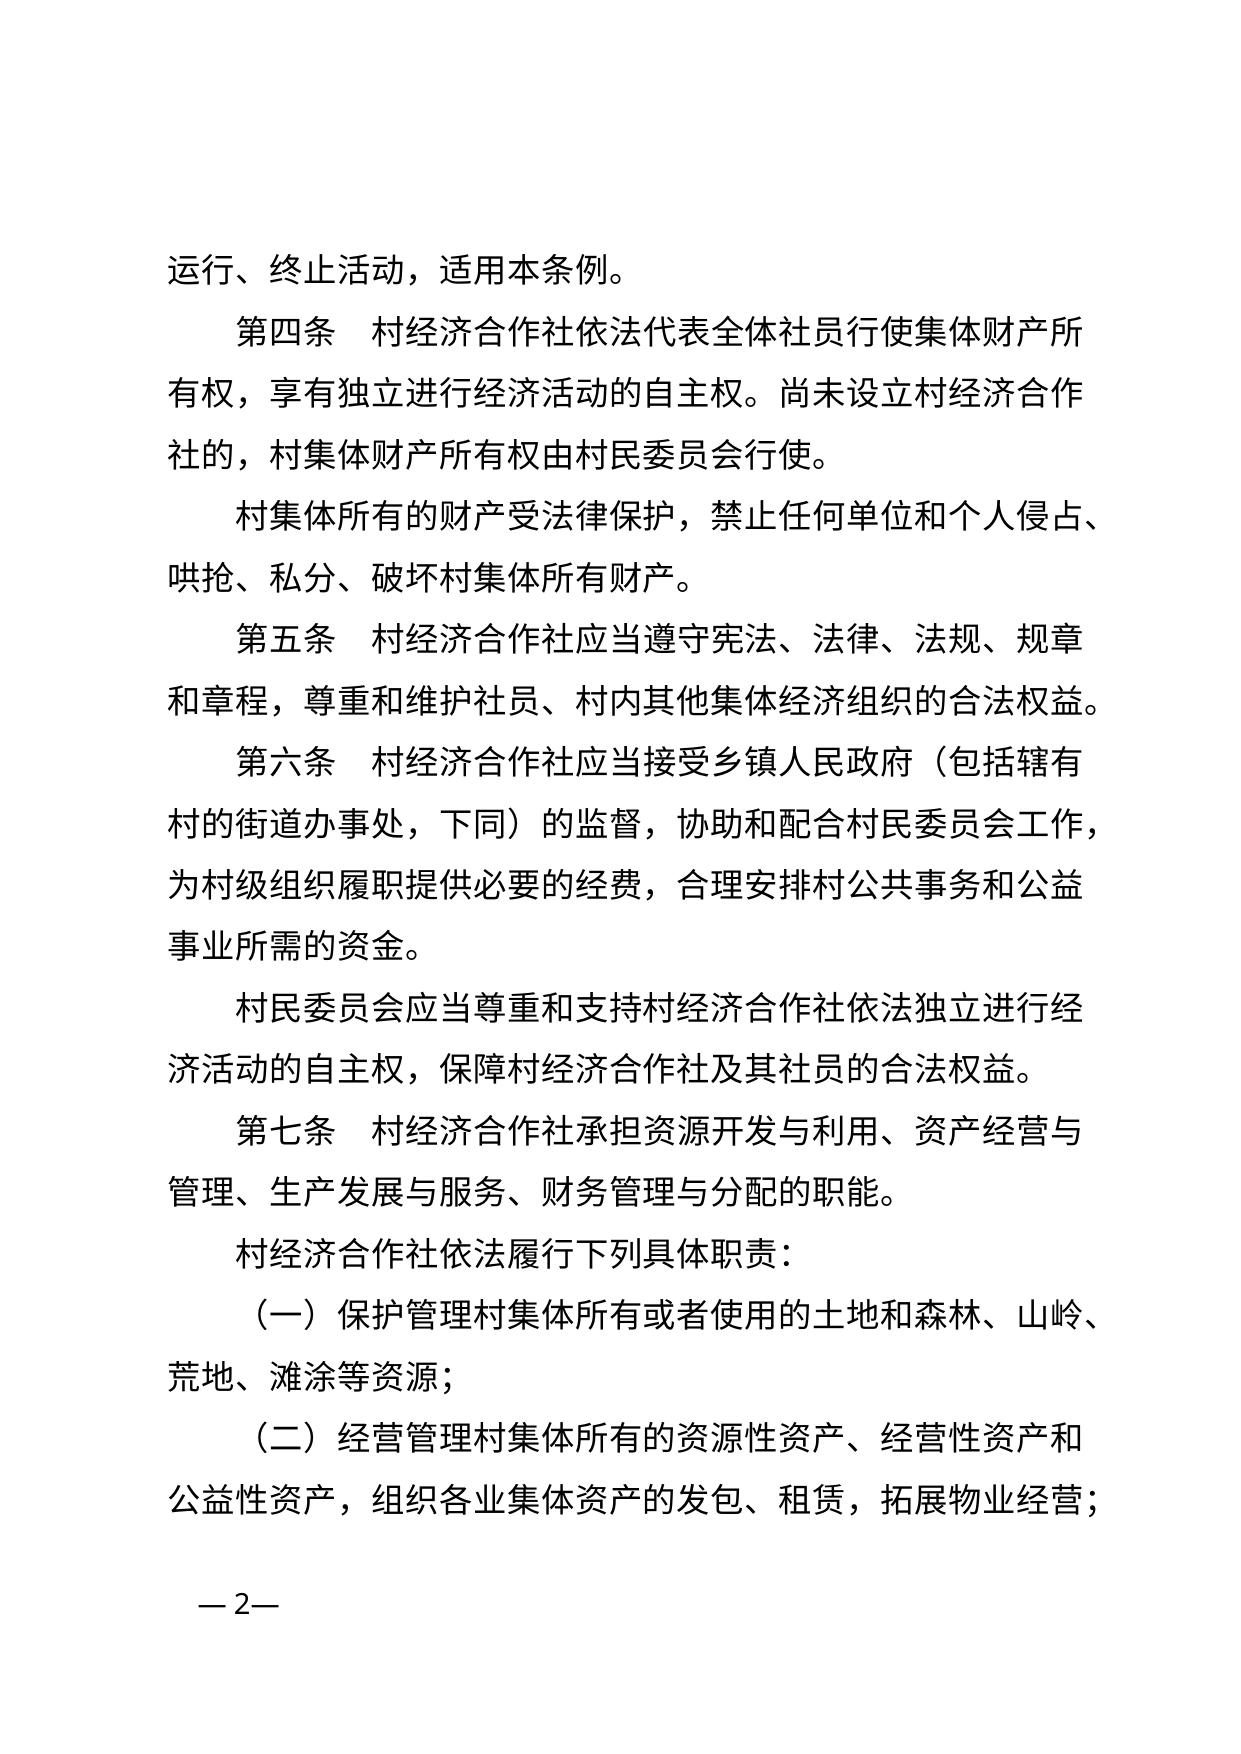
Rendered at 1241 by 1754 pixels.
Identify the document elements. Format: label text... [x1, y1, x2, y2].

text 村民委员会应当尊重和支持村经济合作社依法独立进行经济活动的自主权，保障村经济合作社及其社员的合法权益。 [168, 975, 1084, 1098]
text （一）保护管理村集体所有或者使用的土地和森林、山岭、荒地、滩涂等资源； [168, 1282, 1084, 1405]
text 村集体所有的财产受法律保护，禁止任何单位和个人侵占、哄抢、私分、破坏村集体所有财产。 [168, 483, 1084, 606]
text 第四条 村经济合作社依法代表全体社员行使集体财产所有权，享有独立进行经济活动的自主权。尚未设立村经济合作社的，村集体财产所有权由村民委员会行使。 [168, 299, 1084, 483]
text 村经济合作社依法履行下列具体职责： [168, 1221, 1084, 1282]
text 第六条 村经济合作社应当接受乡镇人民政府（包括辖有村的街道办事处，下同）的监督，协助和配合村民委员会工作，为村级组织履职提供必要的经费，合理安排村公共事务和公益事业所需的资金。 [168, 729, 1084, 975]
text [168, 238, 1084, 299]
text （二）经营管理村集体所有的资源性资产、经营性资产和公益性资产，组织各业集体资产的发包、租赁，拓展物业经营； [168, 1405, 1084, 1528]
text 第七条 村经济合作社承担资源开发与利用、资产经营与管理、生产发展与服务、财务管理与分配的职能。 [168, 1098, 1084, 1221]
text 第五条 村经济合作社应当遵守宪法、法律、法规、规章和章程，尊重和维护社员、村内其他集体经济组织的合法权益。 [168, 606, 1084, 729]
